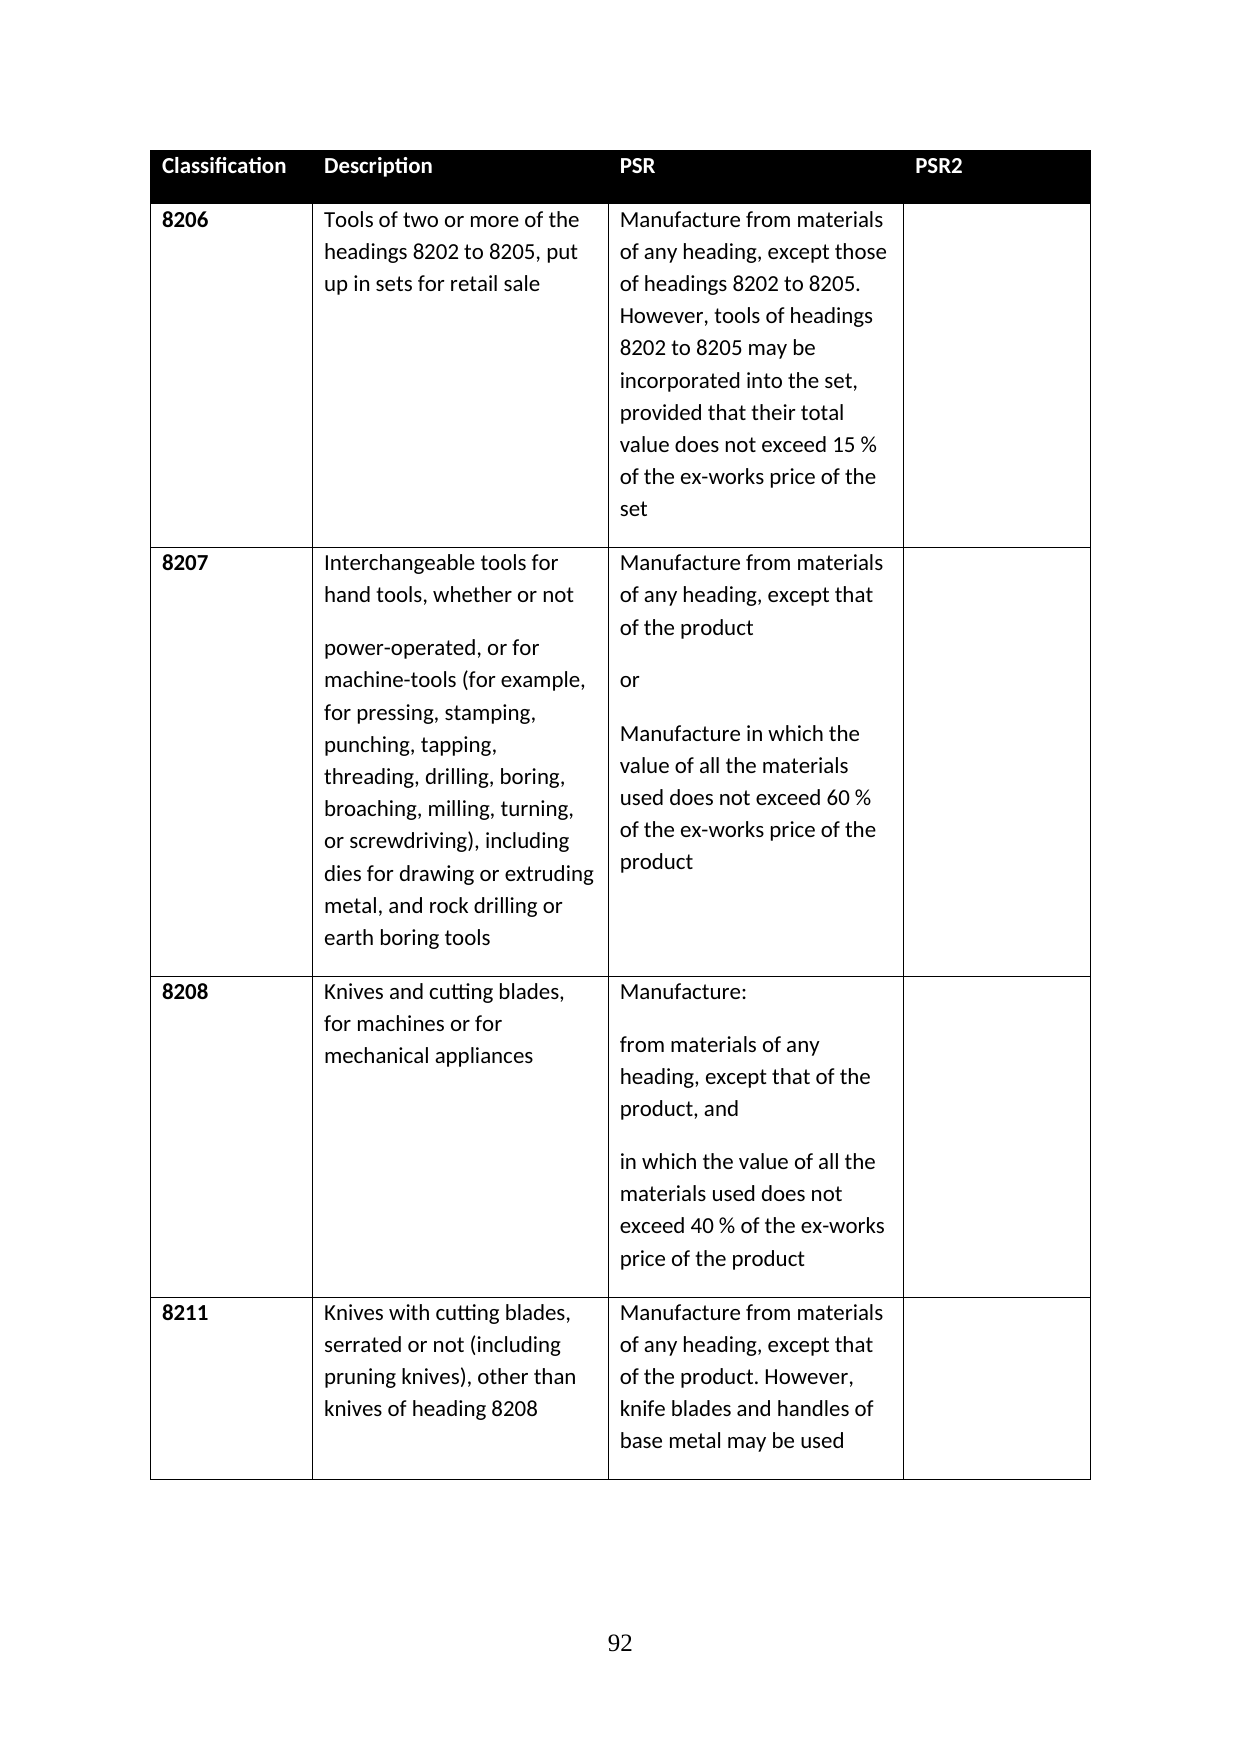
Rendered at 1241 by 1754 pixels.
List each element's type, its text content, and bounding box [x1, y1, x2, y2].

table_cell Manufacture from materials of any heading, except that of the product. However, knife blades and handles of base metal may be used [609, 1298, 903, 1479]
table_header Classification [151, 151, 312, 204]
table_cell [904, 1298, 1090, 1479]
table_cell Knives with cutting blades, serrated or not (including pruning knives), other than knives of heading 8208 [313, 1298, 608, 1479]
table_cell 8208 [151, 977, 312, 1297]
table_cell Manufacture from materials of any heading, except those of headings 8202 to 8205. However, tools of headings 8202 to 8205 may be incorporated into the set, provided that their total value does not exceed 15 % of the ex-works price of the set [609, 204, 903, 547]
table_cell Tools of two or more of the headings 8202 to 8205, put up in sets for retail sale [313, 204, 608, 547]
table_cell 8206 [151, 204, 312, 547]
table_cell 8211 [151, 1298, 312, 1479]
table_cell 8207 [151, 548, 312, 976]
table_header PSR [609, 151, 903, 204]
table_cell [904, 204, 1090, 547]
table_cell Manufacture: from materials of any heading, except that of the product, and in which the value of all the materials used does not exceed 40 % of the ex-works price of the product [609, 977, 903, 1297]
table_header Description [313, 151, 608, 204]
table_cell Manufacture from materials of any heading, except that of the product or Manufacture in which the value of all the materials used does not exceed 60 % of the ex-works price of the product [609, 548, 903, 976]
table_cell Interchangeable tools for hand tools, whether or not power-operated, or for machine-tools (for example, for pressing, stamping, punching, tapping, threading, drilling, boring, broaching, milling, turning, or screwdriving), including dies for drawing or extruding metal, and rock drilling or earth boring tools [313, 548, 608, 976]
table_cell Knives and cutting blades, for machines or for mechanical appliances [313, 977, 608, 1297]
table_header PSR2 [904, 151, 1090, 204]
table_cell [904, 977, 1090, 1297]
table_cell [904, 548, 1090, 976]
